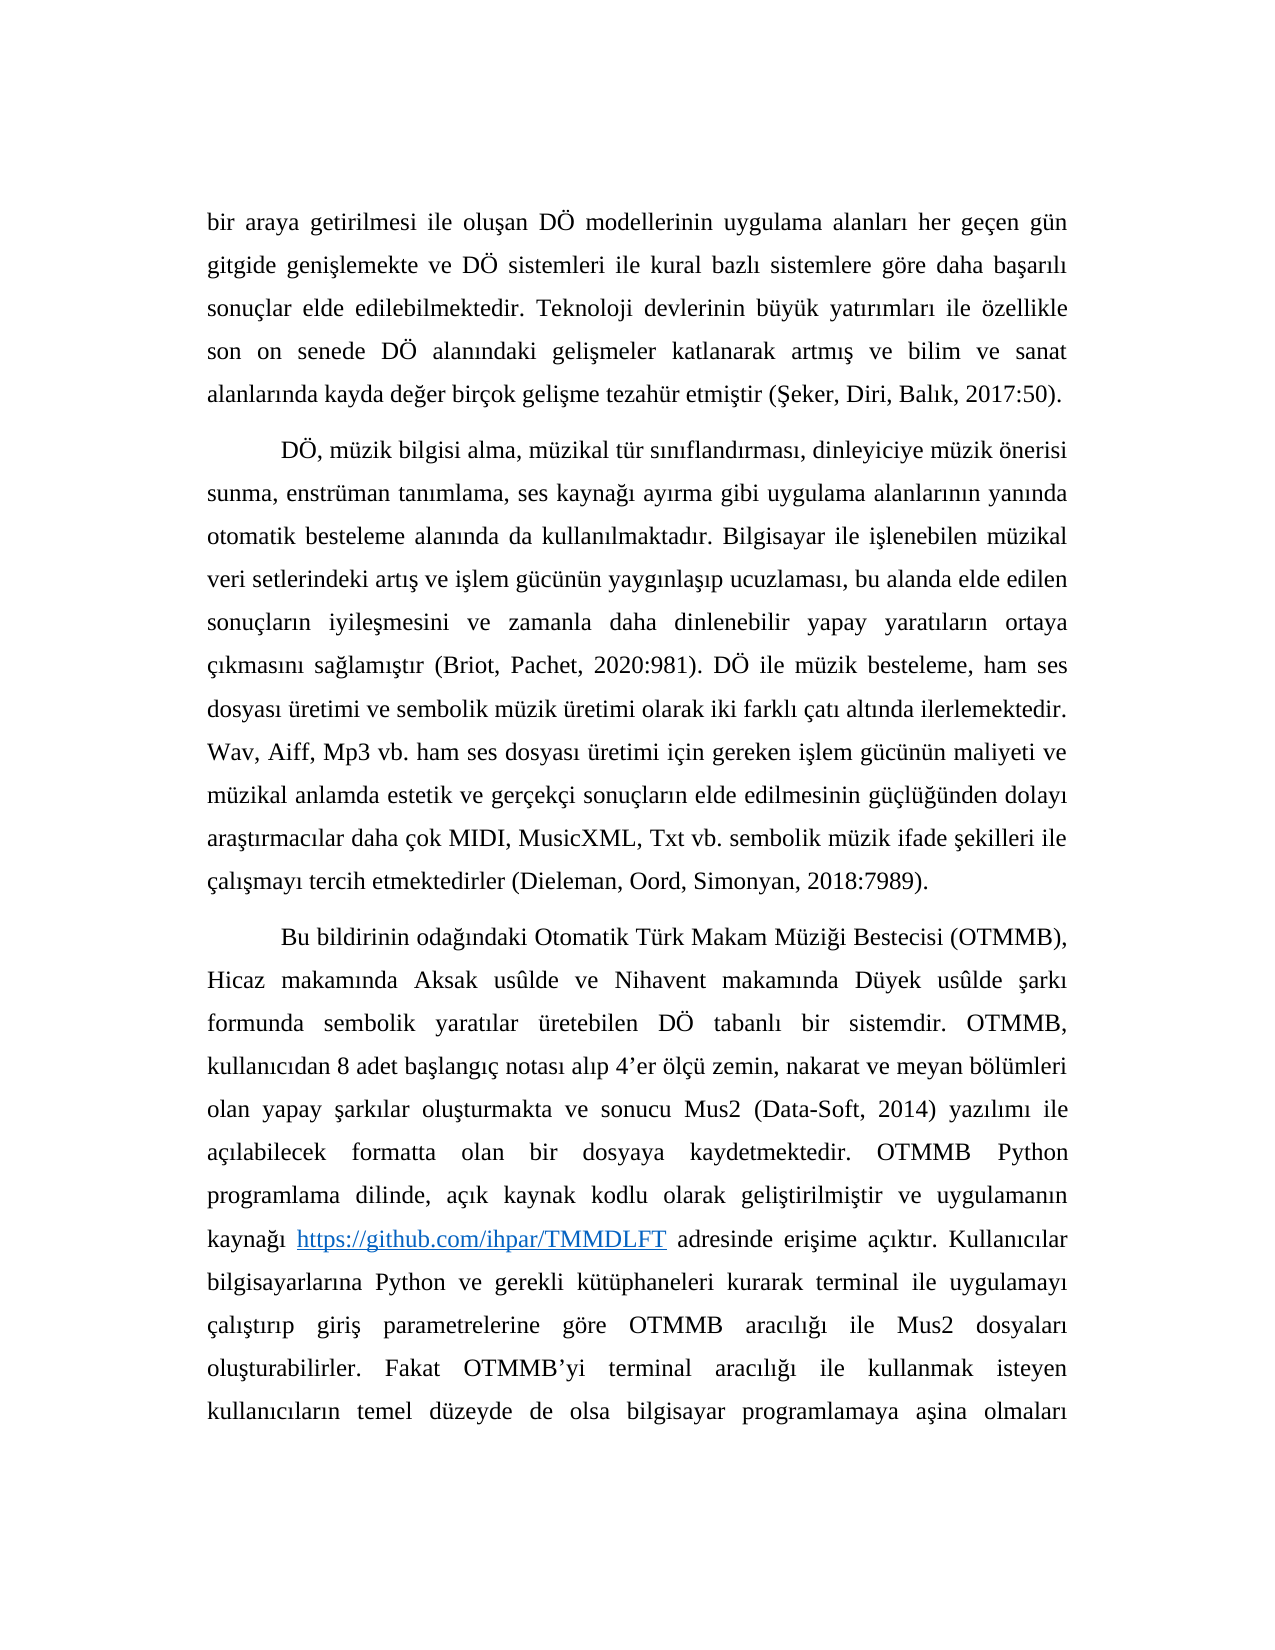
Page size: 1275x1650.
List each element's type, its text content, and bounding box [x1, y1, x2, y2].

text DÖ, müzik bilgisi alma, müzikal tür sınıflandırması, dinleyiciye müzik önerisi sunma, enstrüman tanımlama, ses kaynağı ayırma gibi uygulama alanlarının yanında otomatik besteleme alanında da kullanılmaktadır. Bilgisayar ile işlenebilen müzikal veri setlerindeki artış ve işlem gücünün yaygınlaşıp ucuzlaması, bu alanda elde edilen sonuçların iyileşmesini ve zamanla daha dinlenebilir yapay yaratıların ortaya çıkmasını sağlamıştır . DÖ ile müzik besteleme, ham ses dosyası üretimi ve sembolik müzik üretimi olarak iki farklı çatı altında ilerlemektedir. Wav, Aiff, Mp3 vb. ham ses dosyası üretimi için gereken işlem gücünün maliyeti ve müzikal anlamda estetik ve gerçekçi sonuçların elde edilmesinin güçlüğünden dolayı araştırmacılar daha çok MIDI, MusicXML, Txt vb. sembolik müzik ifade şekilleri ile çalışmayı tercih etmektedirler . [207, 435, 1068, 895]
